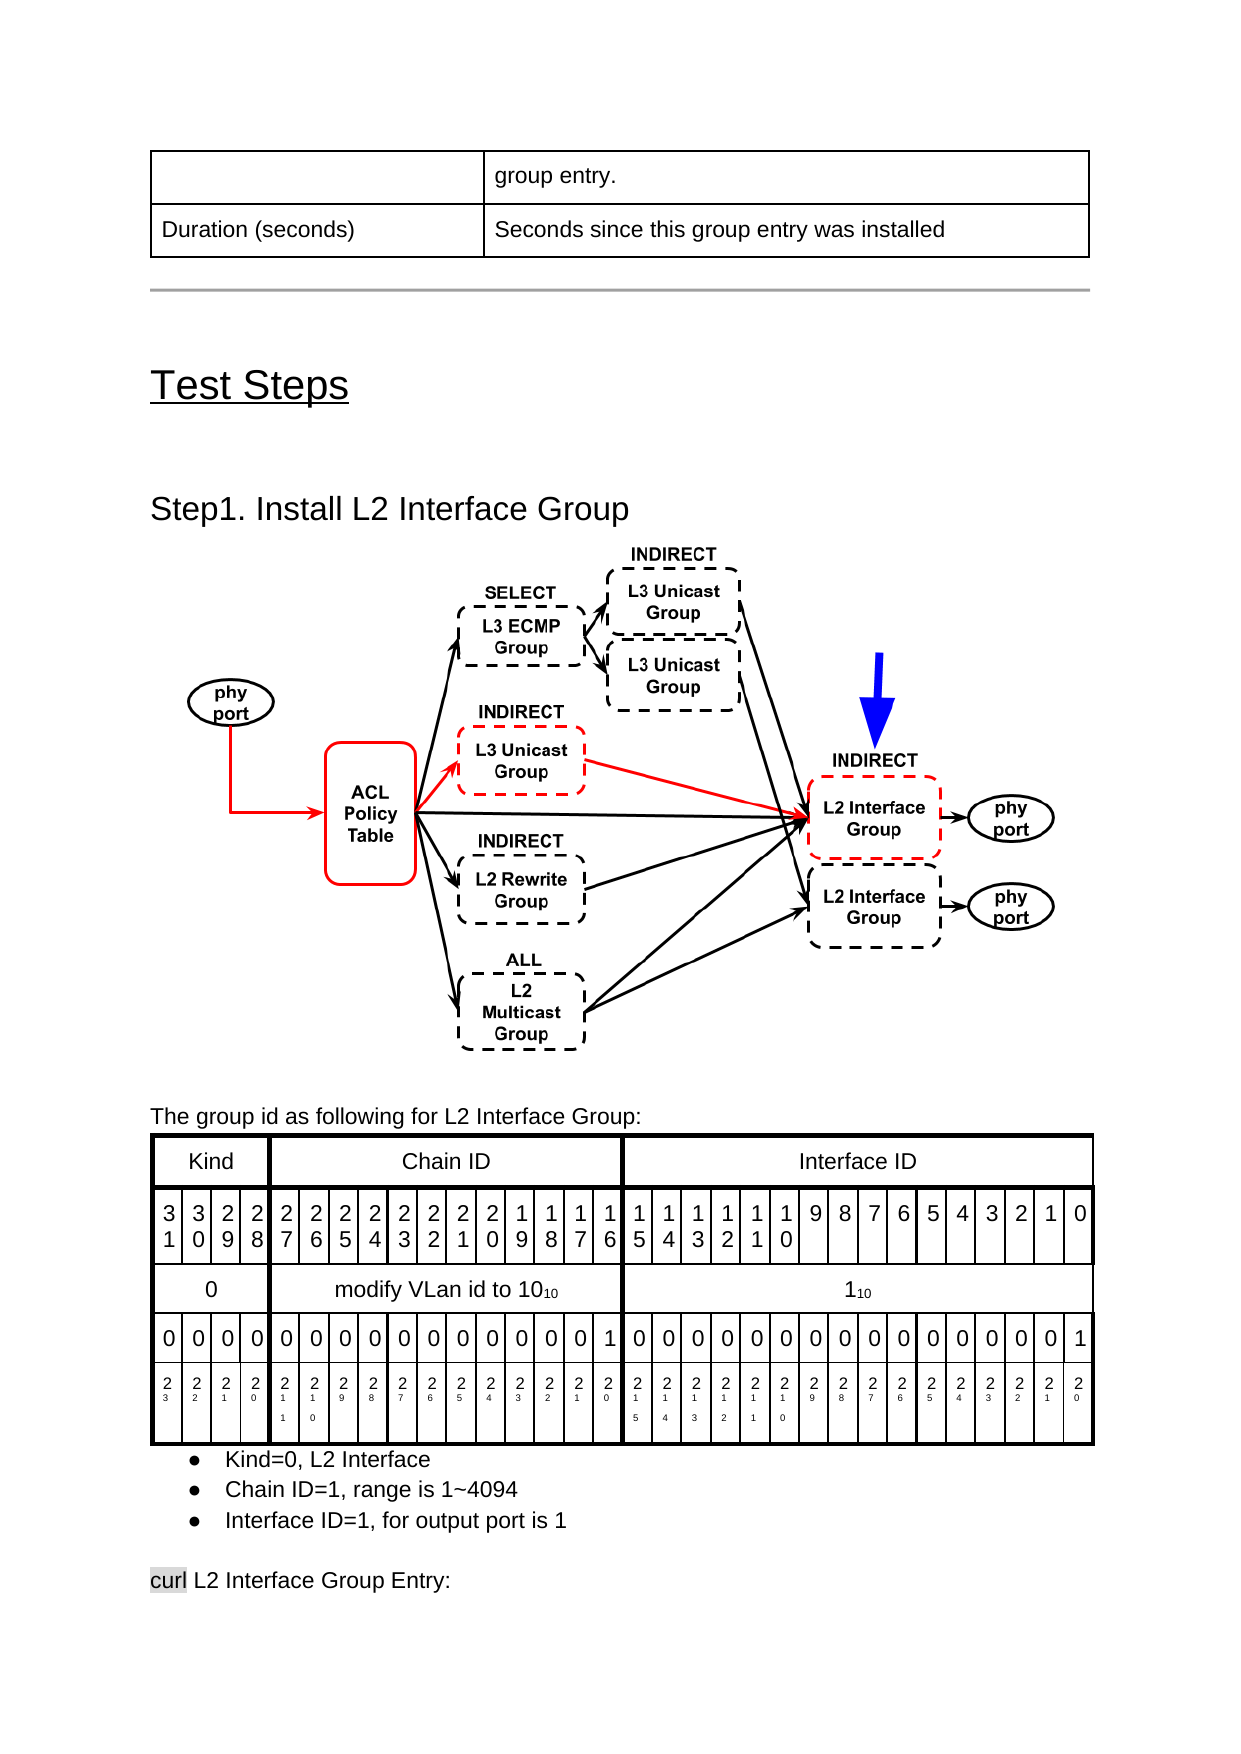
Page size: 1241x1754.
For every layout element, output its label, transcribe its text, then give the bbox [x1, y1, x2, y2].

table_cell 211 [741, 1363, 769, 1441]
table_cell 210 [771, 1363, 798, 1441]
table_cell 0 [888, 1314, 915, 1362]
table_cell Seconds since this group entry was installed [485, 205, 1088, 256]
table_cell 21 [565, 1363, 592, 1441]
table_cell 18 [535, 1190, 563, 1263]
table_cell 7 [859, 1190, 886, 1263]
table_cell 0 [330, 1314, 357, 1362]
table_cell 0 [300, 1314, 328, 1362]
table_cell 23 [506, 1363, 533, 1441]
list Chain ID=1, range is 1~4094 [187, 1476, 1090, 1503]
table_cell 20 [241, 1363, 267, 1441]
table_cell 10 [771, 1190, 798, 1263]
table_cell 0 [625, 1314, 651, 1362]
text The group id as following for L2 Interface Group: [150, 1103, 1090, 1129]
table_cell 0 [771, 1314, 798, 1362]
table_cell 12 [712, 1190, 739, 1263]
list Interface ID=1, for output port is 1 [187, 1507, 1090, 1533]
table_cell 0 [565, 1314, 592, 1362]
table_cell 21 [212, 1363, 240, 1441]
table_cell 0 [535, 1314, 563, 1362]
table_cell 30 [183, 1190, 210, 1263]
table_cell 29 [800, 1363, 827, 1441]
table_cell 0 [653, 1314, 680, 1362]
table_cell 25 [447, 1363, 475, 1441]
table_cell 0 [859, 1314, 886, 1362]
list Kind=0, L2 Interface [187, 1446, 1090, 1472]
table_cell 213 [682, 1363, 710, 1441]
table_cell 0 [918, 1314, 945, 1362]
table_cell 1 [1035, 1190, 1063, 1263]
table_cell 0 [506, 1314, 533, 1362]
table_cell 0 [829, 1314, 857, 1362]
table_cell 16 [594, 1190, 620, 1263]
table_cell 5 [918, 1190, 945, 1263]
table_cell 13 [682, 1190, 710, 1263]
table_cell 9 [800, 1190, 827, 1263]
table_cell 25 [918, 1363, 945, 1441]
table_cell 0 [418, 1314, 445, 1362]
table_cell 25 [330, 1190, 357, 1263]
table_cell 20 [477, 1190, 504, 1263]
table_cell 0 [712, 1314, 739, 1362]
table_cell 28 [829, 1363, 857, 1441]
table_cell 20 [1064, 1363, 1091, 1441]
table_cell 11 [741, 1190, 769, 1263]
table_cell 6 [888, 1190, 915, 1263]
table_cell 14 [653, 1190, 680, 1263]
table_cell 212 [712, 1363, 739, 1441]
table_cell 0 [359, 1314, 386, 1362]
table_cell 17 [565, 1190, 592, 1263]
table_header Kind [155, 1138, 267, 1185]
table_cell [152, 152, 483, 203]
text curl L2 Interface Group Entry: [187, 1567, 1090, 1593]
table_cell 0 [389, 1314, 416, 1362]
table_header Chain ID [272, 1138, 620, 1185]
table_cell 20 [594, 1363, 620, 1441]
table_cell 0 [155, 1314, 181, 1362]
table_cell 0 [947, 1314, 974, 1362]
table_cell 0 [682, 1314, 710, 1362]
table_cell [485, 152, 1088, 203]
table_cell 15 [625, 1190, 651, 1263]
table_cell 26 [418, 1363, 445, 1441]
table_cell 26 [300, 1190, 328, 1263]
table_cell 22 [1006, 1363, 1033, 1441]
table_cell 0 [976, 1314, 1004, 1362]
table_cell 27 [859, 1363, 886, 1441]
table_cell 8 [829, 1190, 857, 1263]
table_cell 19 [506, 1190, 533, 1263]
table_cell 0 [212, 1314, 239, 1362]
table_cell 31 [155, 1190, 181, 1263]
table_cell 23 [389, 1190, 416, 1263]
table_cell 0 [183, 1314, 210, 1362]
table_cell 0 [241, 1314, 267, 1362]
table_cell 27 [389, 1363, 416, 1441]
table_cell 1 [594, 1314, 620, 1362]
table_cell 210 [300, 1363, 328, 1441]
subtitle Test Steps [150, 360, 1090, 408]
table_cell 3 [976, 1190, 1004, 1263]
table_cell 29 [330, 1363, 357, 1441]
table_cell 21 [447, 1190, 475, 1263]
table_cell 0 [800, 1314, 827, 1362]
table_cell 214 [653, 1363, 680, 1441]
table_cell 0 [477, 1314, 504, 1362]
table_cell 0 [272, 1314, 298, 1362]
table_cell 0 [1035, 1314, 1063, 1362]
table_header Interface ID [625, 1138, 1092, 1185]
table_cell 29 [212, 1190, 239, 1263]
table_cell 0 [1006, 1314, 1033, 1362]
table_cell 23 [976, 1363, 1004, 1441]
table_cell 22 [535, 1363, 563, 1441]
table_cell 22 [418, 1190, 445, 1263]
table_cell modify VLan id to 1010 [272, 1265, 620, 1312]
table_cell 21 [1035, 1363, 1063, 1441]
picture [150, 539, 1091, 1069]
table_cell Duration (seconds) [152, 205, 483, 256]
table_cell 28 [359, 1363, 386, 1441]
table_cell 22 [183, 1363, 210, 1441]
table_cell 215 [625, 1363, 651, 1441]
table_cell 27 [272, 1190, 298, 1263]
table_cell 0 [1065, 1190, 1091, 1263]
table_cell 0 [741, 1314, 769, 1362]
table_cell 28 [241, 1190, 267, 1263]
table_cell 26 [888, 1363, 915, 1441]
table_cell 0 [155, 1265, 267, 1312]
table_cell 24 [947, 1363, 974, 1441]
table_cell 2 [1006, 1190, 1033, 1263]
table_cell 24 [477, 1363, 504, 1441]
table_cell 4 [947, 1190, 974, 1263]
subtitle Step1. Install L2 Interface Group [150, 488, 1090, 527]
table_cell 23 [155, 1363, 181, 1441]
table_cell 0 [447, 1314, 475, 1362]
table_cell 24 [359, 1190, 386, 1263]
table_cell 110 [625, 1265, 1092, 1312]
table_cell 211 [272, 1363, 298, 1441]
table_cell 1 [1065, 1314, 1091, 1362]
